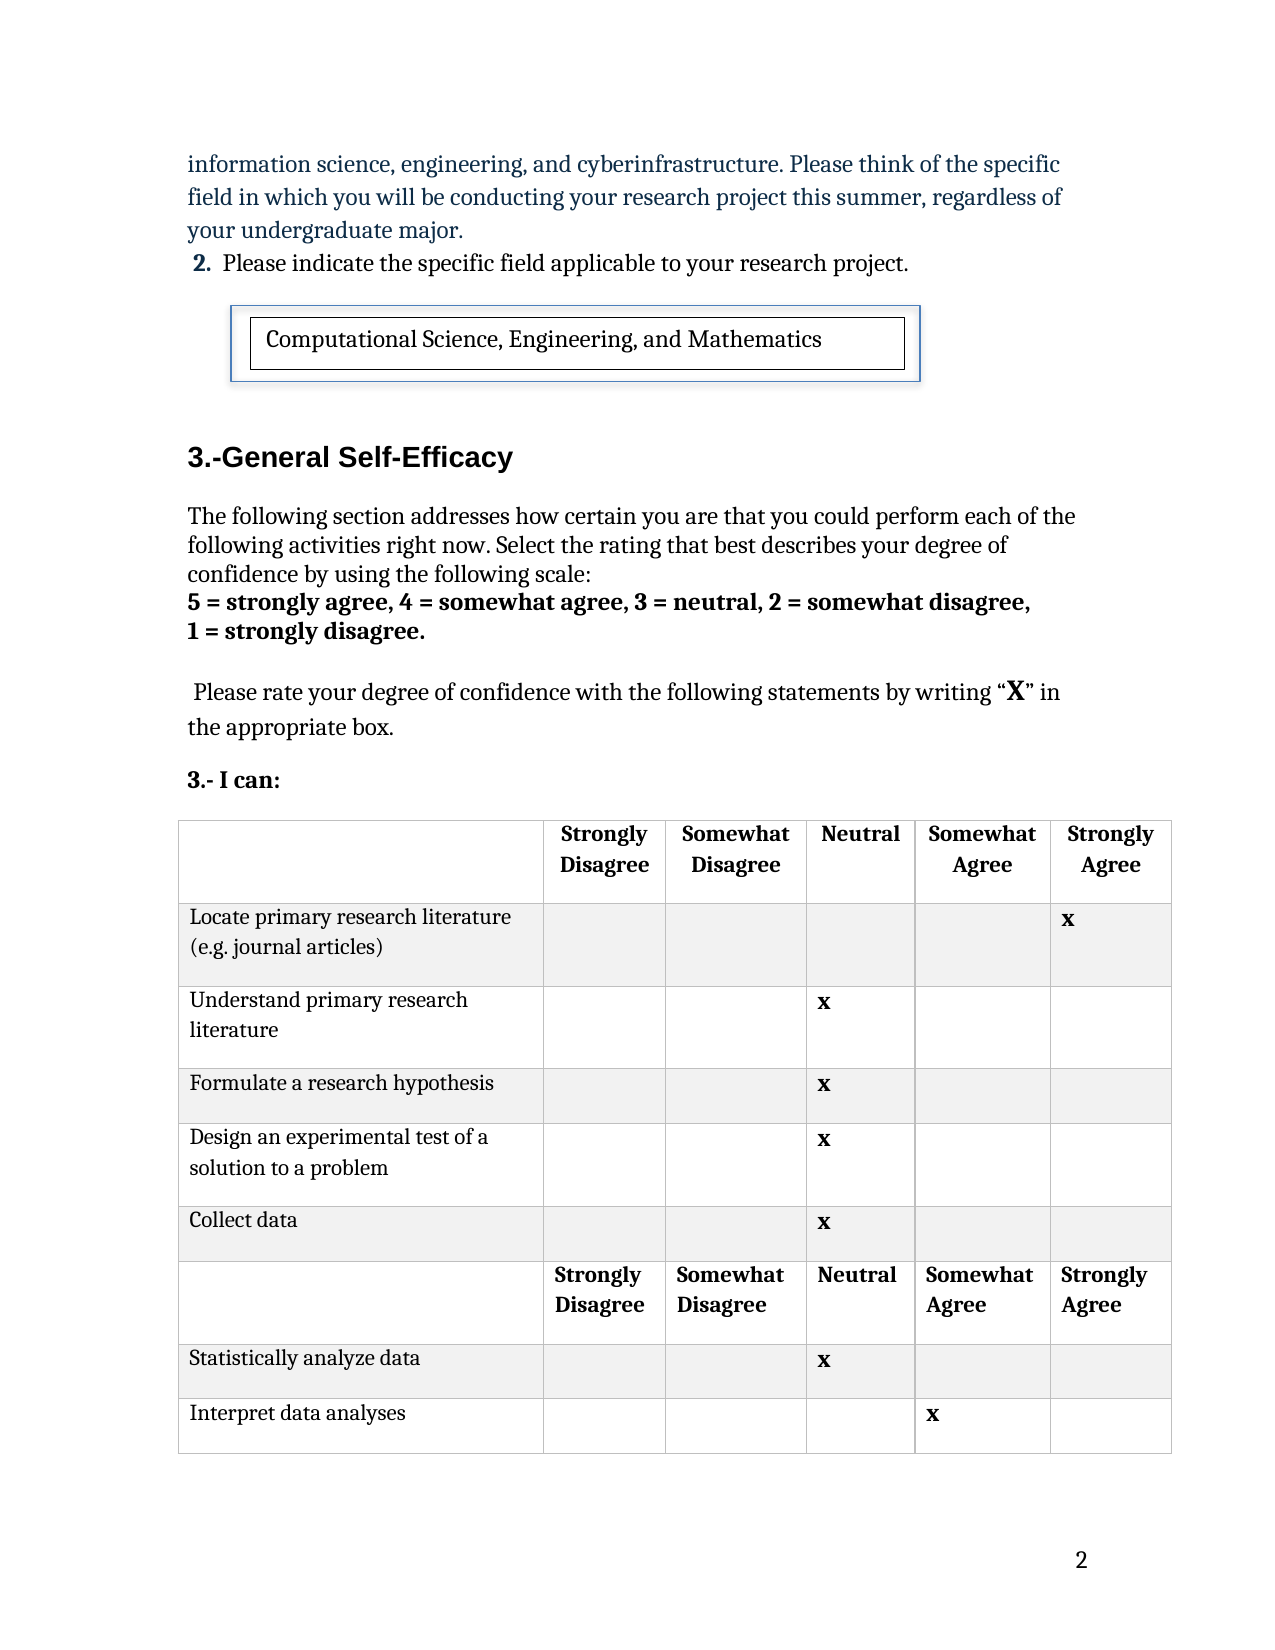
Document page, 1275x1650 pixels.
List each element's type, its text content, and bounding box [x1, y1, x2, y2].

table_cell Locate primary research literature (e.g. journal articles) [179, 904, 543, 986]
table_cell [544, 1399, 665, 1453]
table_header Somewhat Disagree [666, 821, 806, 903]
table_cell [916, 1069, 1050, 1123]
table_header Neutral [807, 821, 914, 903]
table_cell [666, 987, 806, 1068]
table_cell [544, 904, 665, 986]
table_cell [666, 1345, 806, 1398]
text Please rate your degree of confidence with the following statements by writing “X” in the appropriate box. [187, 674, 1087, 741]
table_cell [807, 904, 914, 986]
table_cell [1051, 1124, 1171, 1206]
table_header Strongly Agree [1051, 821, 1171, 903]
table_cell [544, 1069, 665, 1123]
table_cell Interpret data analyses [179, 1399, 543, 1453]
table_cell Somewhat Agree [916, 1262, 1050, 1343]
table_cell [1051, 987, 1171, 1068]
table_cell x [916, 1399, 1050, 1453]
table_cell [666, 1207, 806, 1261]
table_cell [916, 1124, 1050, 1206]
table_cell [916, 987, 1050, 1068]
table_cell [916, 1207, 1050, 1261]
table_cell [666, 1399, 806, 1453]
table_header [179, 821, 543, 903]
table_cell x [807, 1069, 914, 1123]
text 5 = strongly agree, 4 = somewhat agree, 3 = neutral, 2 = somewhat disagree, 1 = strongly disagree. [187, 588, 1087, 646]
table_cell Statistically analyze data [179, 1345, 543, 1398]
table_cell [1051, 1207, 1171, 1261]
table_header Strongly Disagree [544, 821, 665, 903]
table_cell [916, 904, 1050, 986]
table_cell x [1051, 904, 1171, 986]
table_cell [807, 1399, 914, 1453]
table_cell [1051, 1399, 1171, 1453]
table_cell [544, 1345, 665, 1398]
table_cell [666, 1124, 806, 1206]
table_cell [1051, 1069, 1171, 1123]
table_cell x [807, 1124, 914, 1206]
table_cell [544, 987, 665, 1068]
table_cell [666, 904, 806, 986]
table_cell [666, 1069, 806, 1123]
text The following section addresses how certain you are that you could perform each of the following activities right now. Select the rating that best describes your degree of confidence by using the following scale: [187, 502, 1087, 588]
text 2. Please indicate the specific field applicable to your research project. [187, 249, 1087, 278]
table_cell Neutral [807, 1262, 914, 1343]
table_cell Strongly Agree [1051, 1262, 1171, 1343]
table_cell x [807, 1345, 914, 1398]
table_cell x [807, 1207, 914, 1261]
table_cell [916, 1345, 1050, 1398]
table_cell Collect data [179, 1207, 543, 1261]
subtitle 3.-General Self-Efficacy [187, 440, 1087, 473]
table_cell [544, 1207, 665, 1261]
table_cell [179, 1262, 543, 1343]
table_cell Somewhat Disagree [666, 1262, 806, 1343]
table_header Somewhat Agree [916, 821, 1050, 903]
table_cell x [807, 987, 914, 1068]
table_cell Design an experimental test of a solution to a problem [179, 1124, 543, 1206]
table_cell Formulate a research hypothesis [179, 1069, 543, 1123]
text 3.- I can: [187, 766, 1087, 795]
table_cell [1051, 1345, 1171, 1398]
table_cell Understand primary research literature [179, 987, 543, 1068]
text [187, 150, 1087, 245]
table_cell [544, 1124, 665, 1206]
table_cell Strongly Disagree [544, 1262, 665, 1343]
